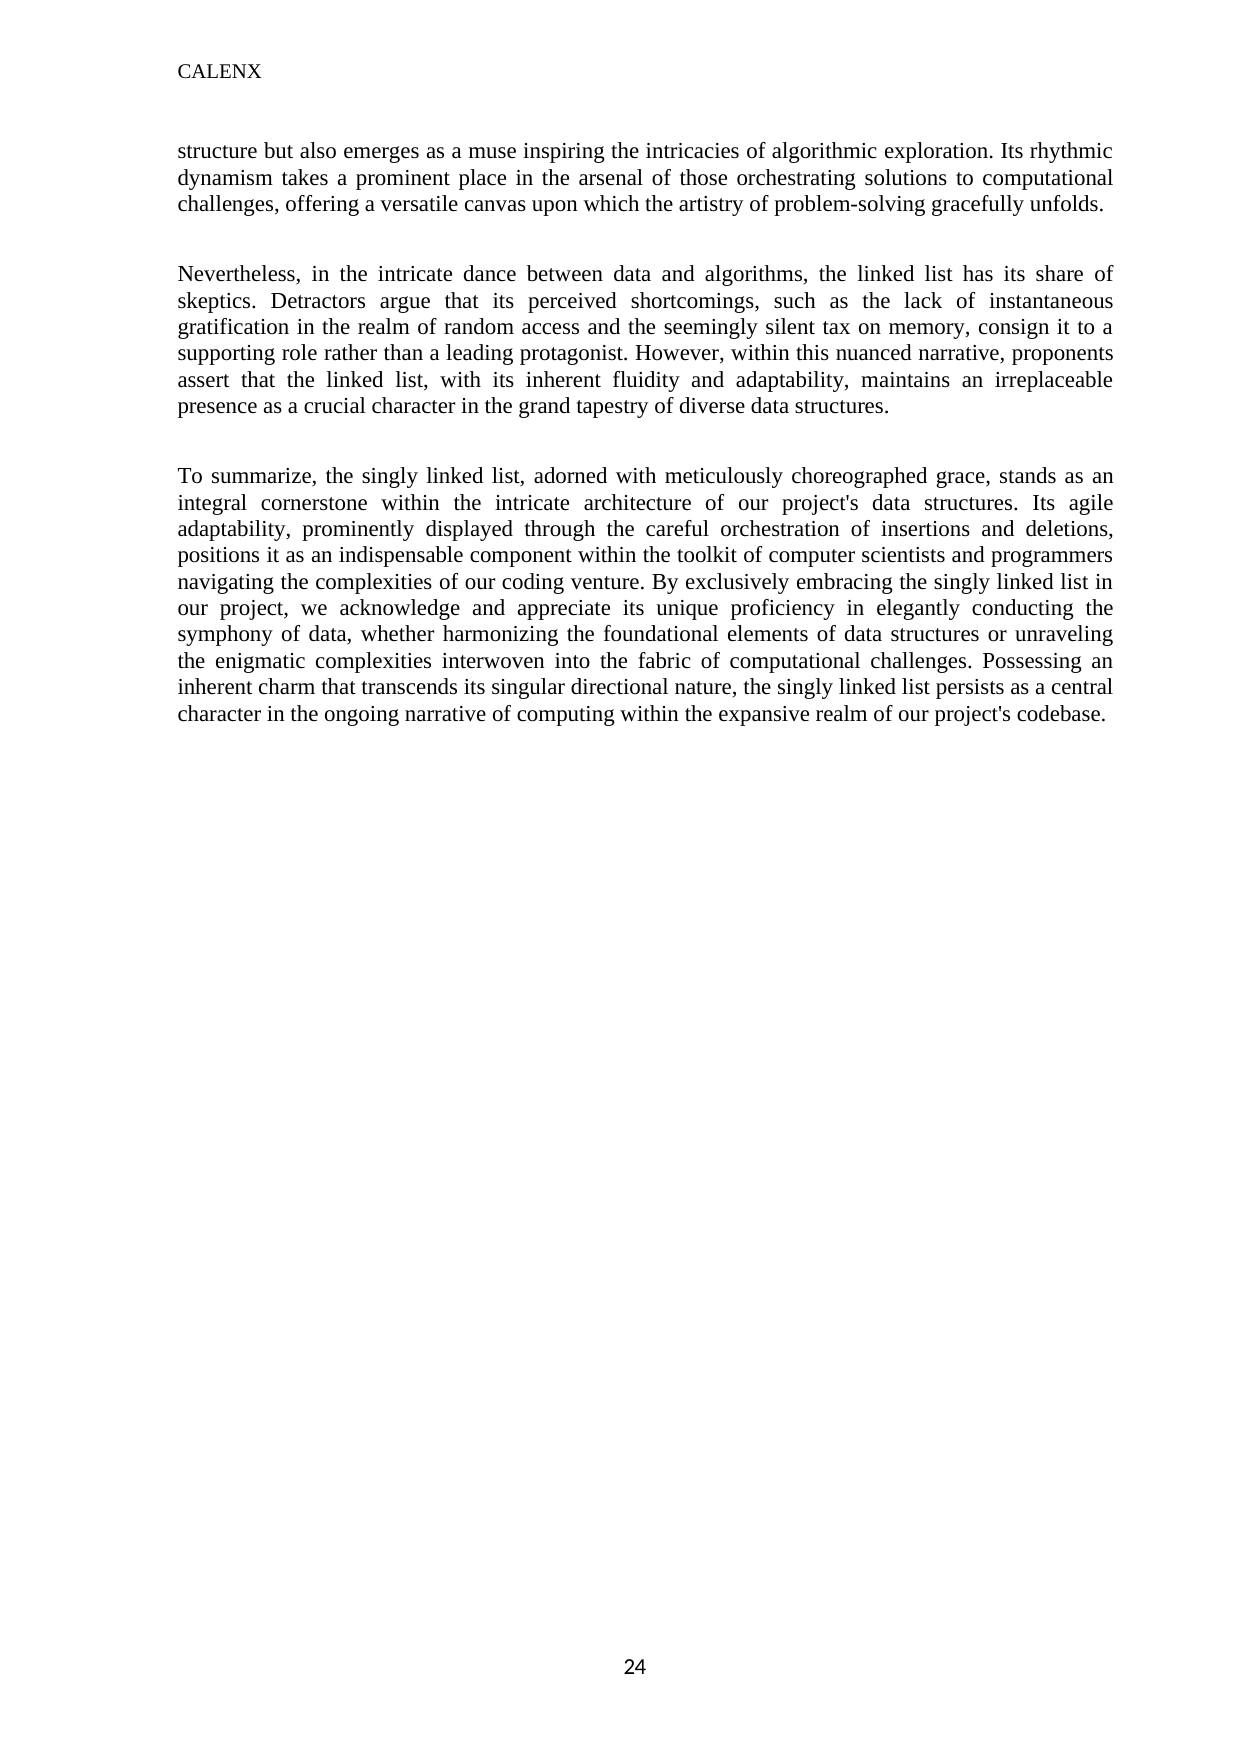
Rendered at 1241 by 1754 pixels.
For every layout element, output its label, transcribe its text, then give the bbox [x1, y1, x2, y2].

text To summarize, the singly linked list, adorned with meticulously choreographed grace, stands as an integral cornerstone within the intricate architecture of our project's data structures. Its agile adaptability, prominently displayed through the careful orchestration of insertions and deletions, positions it as an indispensable component within the toolkit of computer scientists and programmers navigating the complexities of our coding venture. By exclusively embracing the singly linked list in our project, we acknowledge and appreciate its unique proficiency in elegantly conducting the symphony of data, whether harmonizing the foundational elements of data structures or unraveling the enigmatic complexities interwoven into the fabric of computational challenges. Possessing an inherent charm that transcends its singular directional nature, the singly linked list persists as a central character in the ongoing narrative of computing within the expansive realm of our project's codebase. [177, 462, 1115, 726]
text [177, 137, 1115, 217]
text Nevertheless, in the intricate dance between data and algorithms, the linked list has its share of skeptics. Detractors argue that its perceived shortcomings, such as the lack of instantaneous gratification in the realm of random access and the seemingly silent tax on memory, consign it to a supporting role rather than a leading protagonist. However, within this nuanced narrative, proponents assert that the linked list, with its inherent fluidity and adaptability, maintains an irreplaceable presence as a crucial character in the grand tapestry of diverse data structures. [177, 260, 1115, 418]
